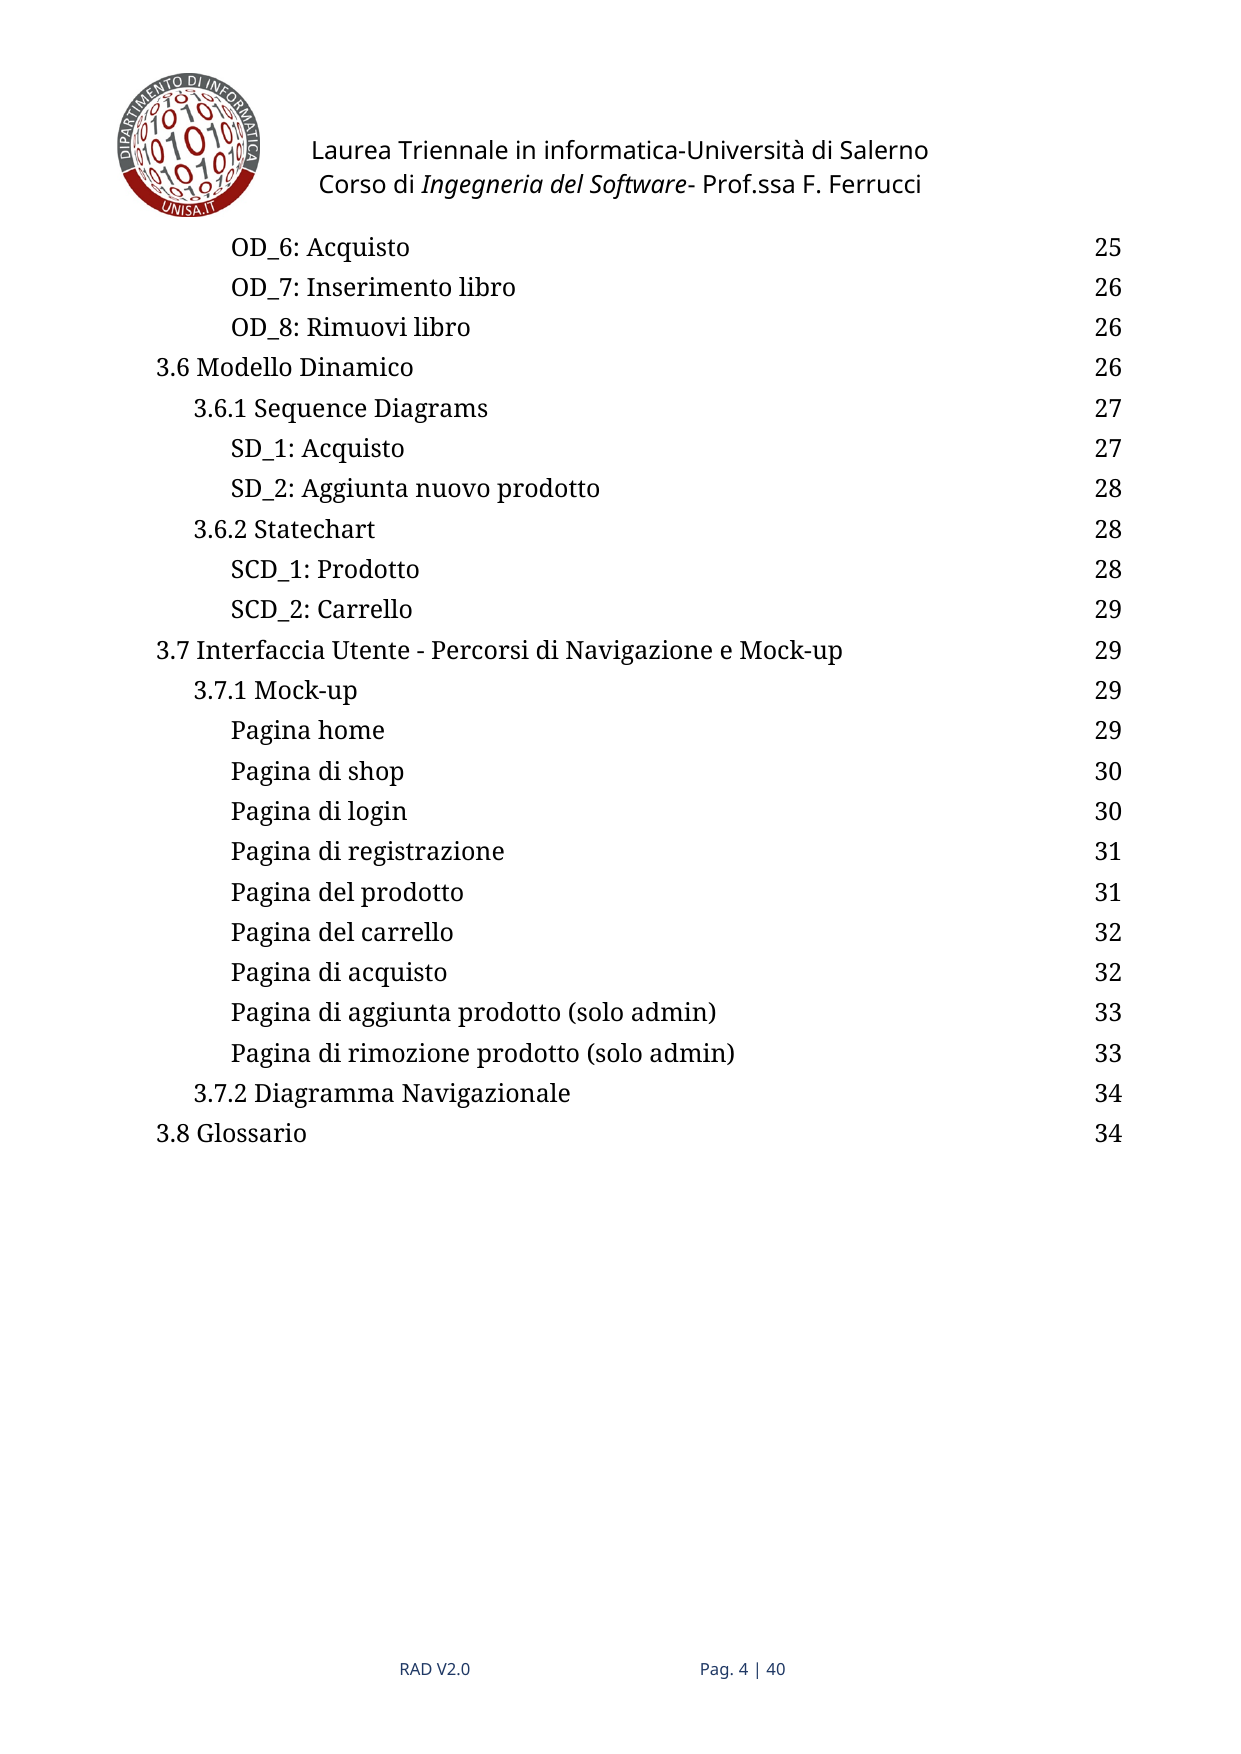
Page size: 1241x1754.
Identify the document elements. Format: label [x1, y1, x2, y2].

picture [117, 73, 260, 217]
